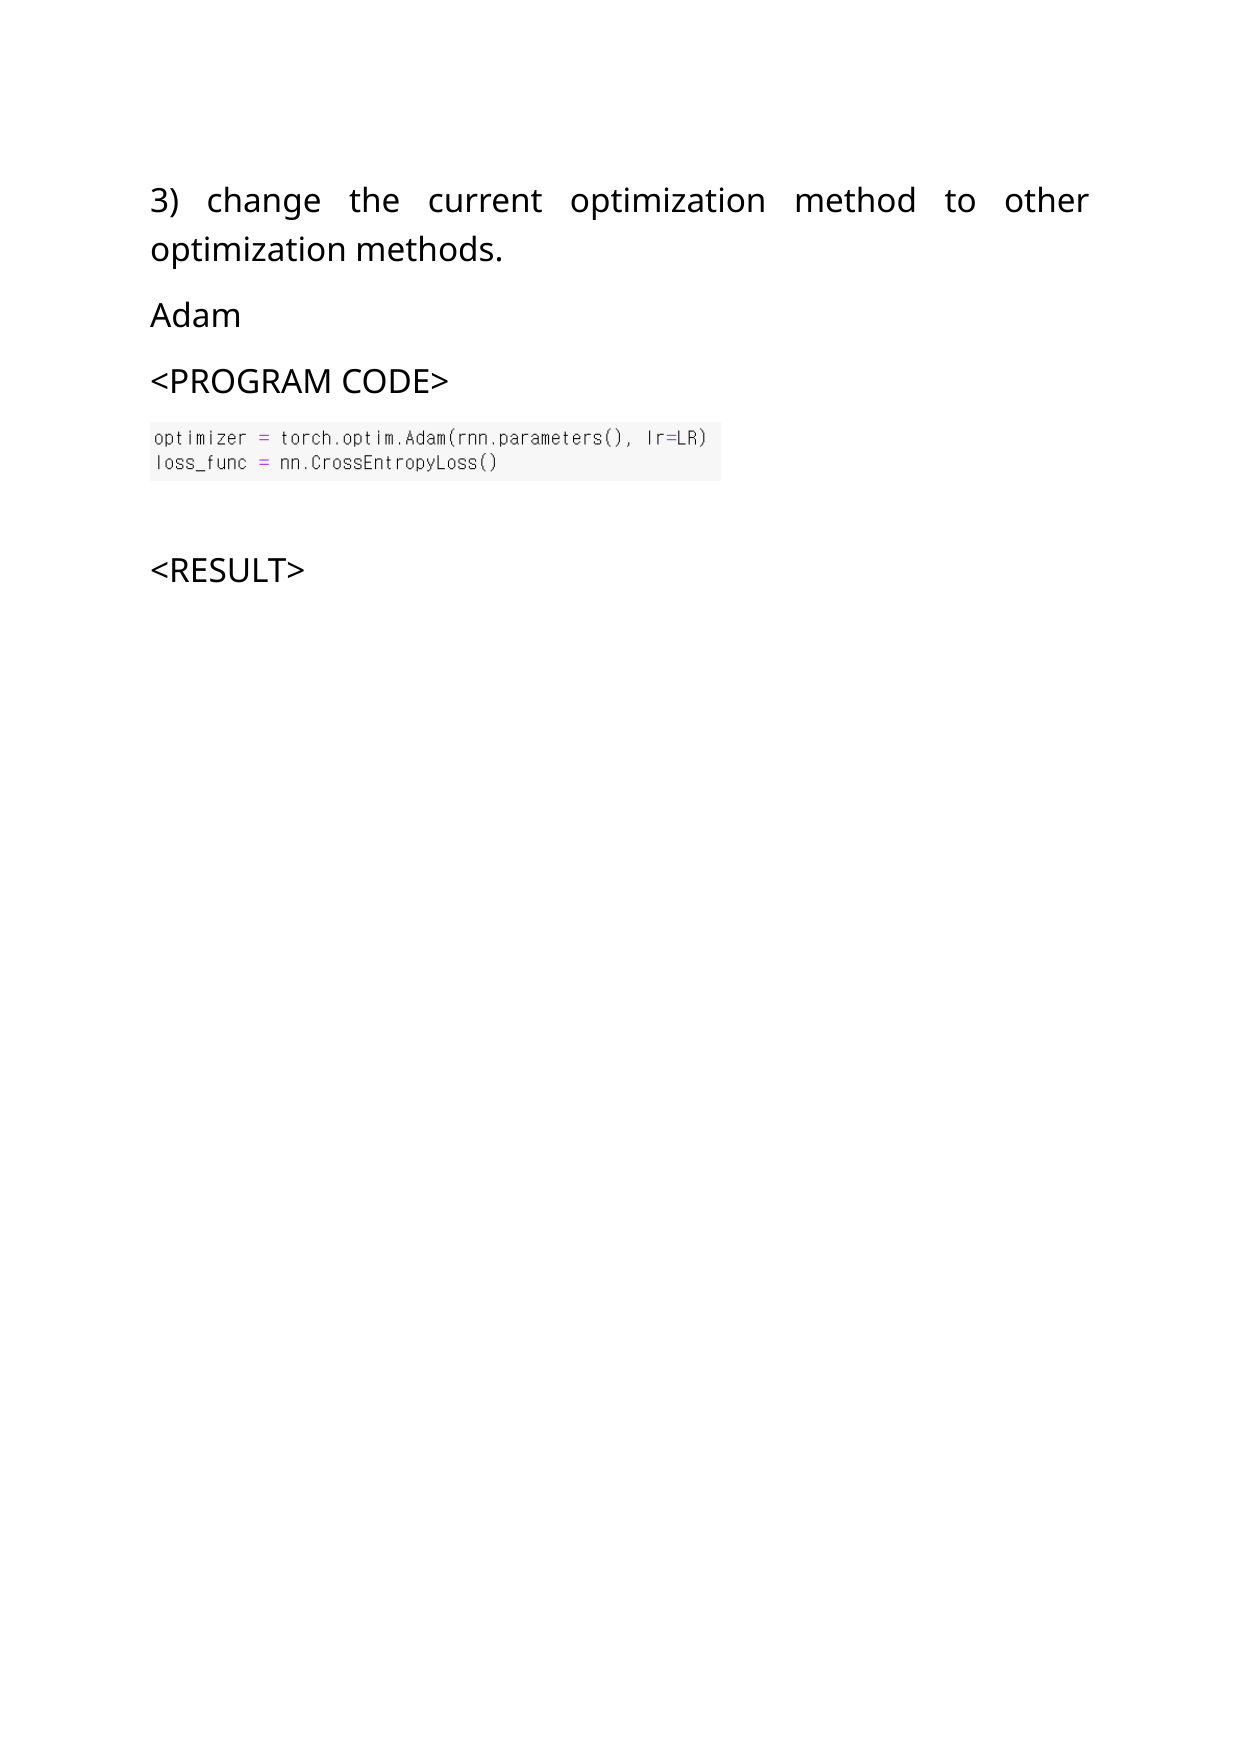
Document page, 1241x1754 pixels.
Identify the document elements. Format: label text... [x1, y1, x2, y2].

picture [150, 422, 721, 481]
text 3) change the current optimization method to other optimization methods. [150, 177, 1090, 272]
text <RESULT> [150, 547, 1090, 592]
text <PROGRAM CODE> [150, 357, 1090, 403]
text Adam [150, 292, 1090, 337]
